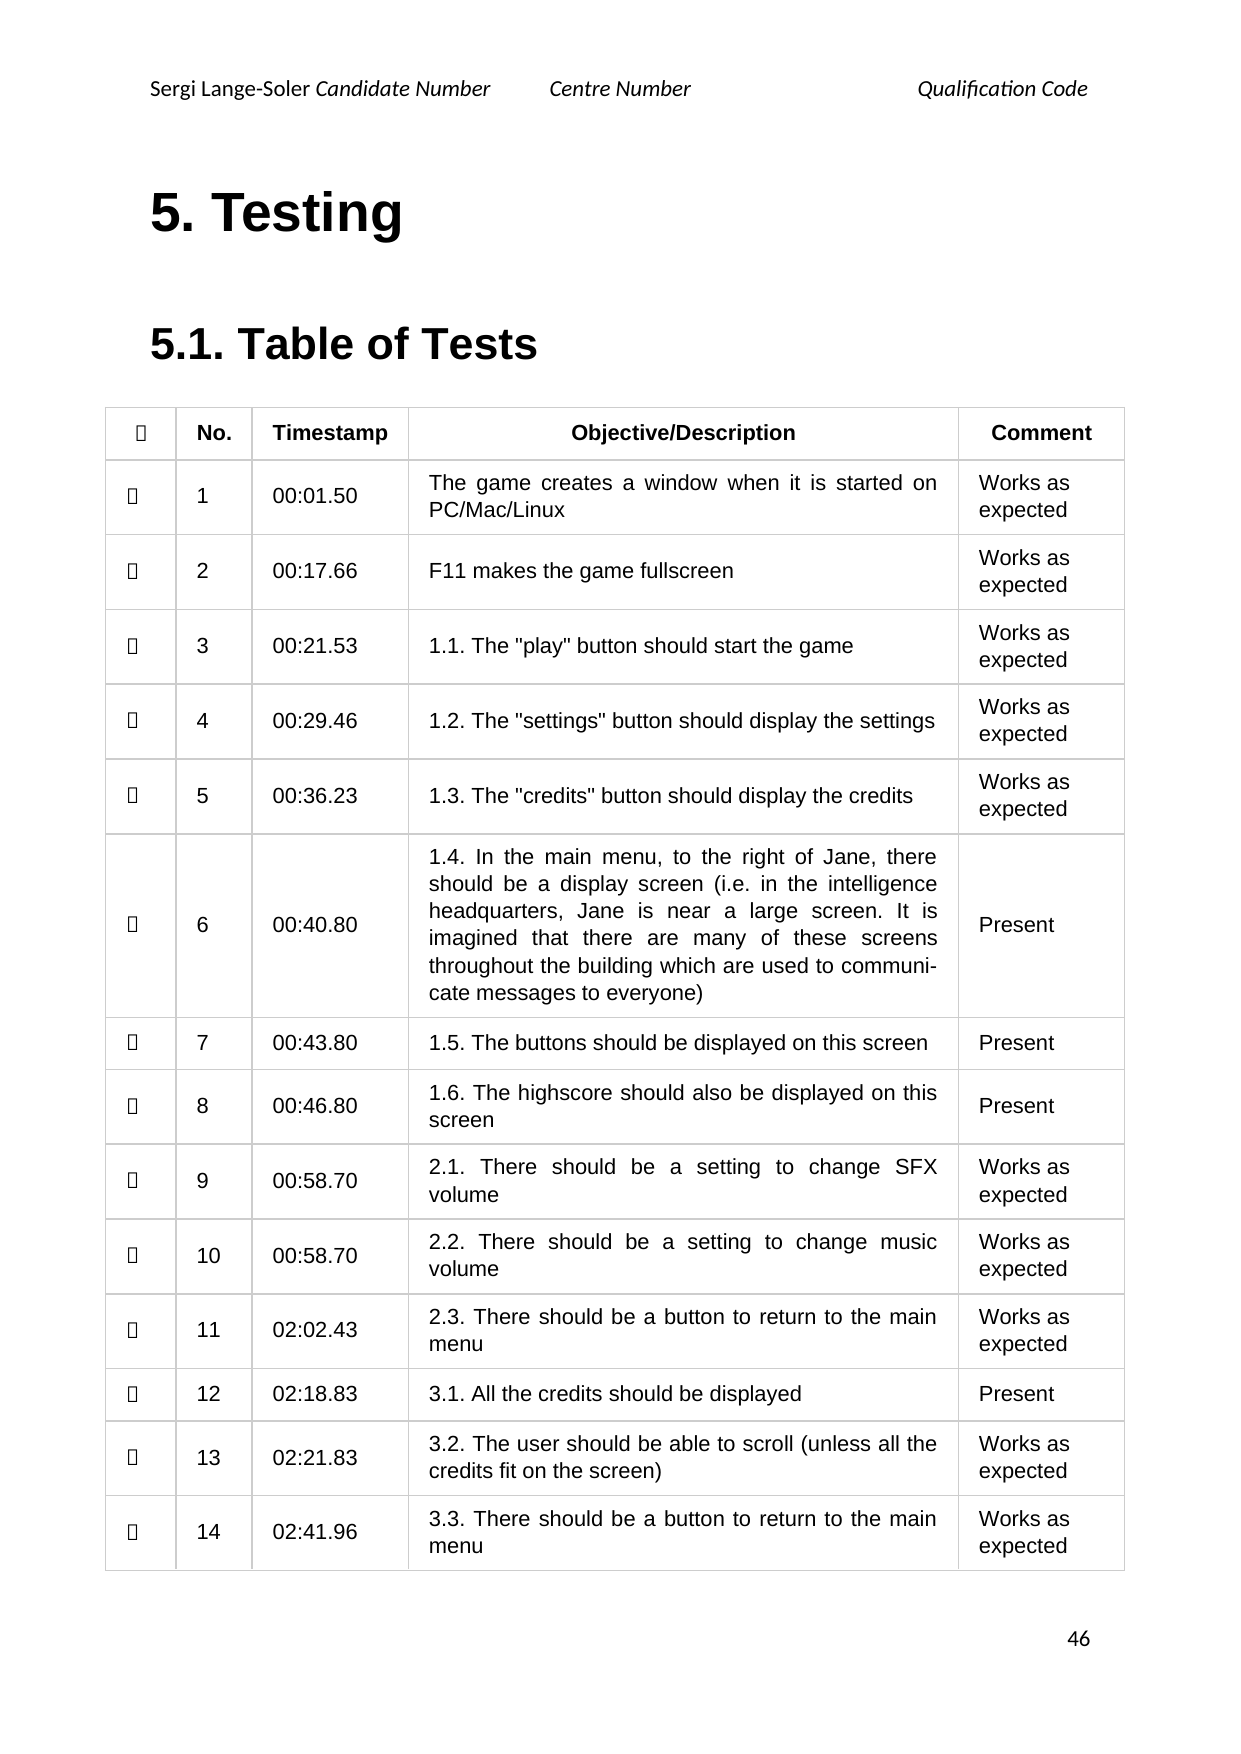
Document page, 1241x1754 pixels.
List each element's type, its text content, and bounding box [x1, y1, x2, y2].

table_cell 1.3. The "credits" button should display the credits [409, 760, 958, 833]
table_cell ✅ [106, 1220, 175, 1293]
table_cell 1 [177, 461, 251, 534]
table_cell ✅ [106, 835, 175, 1016]
table_cell 02:18.83 [253, 1369, 408, 1420]
table_cell ✅ [106, 760, 175, 833]
table_cell 1.1. The "play" button should start the game [409, 610, 958, 683]
table_cell 8 [177, 1070, 251, 1143]
table_cell Works as expected [959, 1220, 1124, 1293]
table_cell The game creates a window when it is started on PC/Mac/Linux [409, 461, 958, 534]
table_cell ✅ [106, 610, 175, 683]
table_cell Works as expected [959, 760, 1124, 833]
table_cell 1.6. The highscore should also be displayed on this screen [409, 1070, 958, 1143]
table_cell ✅ [106, 535, 175, 608]
table_cell Works as expected [959, 685, 1124, 758]
table_cell 2.1. There should be a setting to change SFX volume [409, 1145, 958, 1218]
table_cell Works as expected [959, 610, 1124, 683]
table_cell 1.4. In the main menu, to the right of Jane, there should be a display screen (i.e. in the intelligence headquarters, Jane is near a large screen. It is imagined that there are many of these screens throughout the building which are used to communi-cate messages to everyone) [409, 835, 958, 1016]
table_cell 02:02.43 [253, 1295, 408, 1368]
table_cell Works as expected [959, 535, 1124, 608]
table_cell 3 [177, 610, 251, 683]
table_cell ✅ [106, 1369, 175, 1420]
table_cell ✅ [106, 1145, 175, 1218]
table_cell 2 [177, 535, 251, 608]
table_cell 3.1. All the credits should be displayed [409, 1369, 958, 1420]
table_cell Works as expected [959, 1422, 1124, 1495]
table_cell 00:01.50 [253, 461, 408, 534]
table_cell 3.2. The user should be able to scroll (unless all the credits fit on the screen) [409, 1422, 958, 1495]
table_cell Works as expected [959, 461, 1124, 534]
table_header Objective/Description [409, 408, 958, 459]
table_cell 1.2. The "settings" button should display the settings [409, 685, 958, 758]
table_cell 10 [177, 1220, 251, 1293]
table_cell 13 [177, 1422, 251, 1495]
table_header Timestamp [253, 408, 408, 459]
table_header ✅ [106, 408, 175, 459]
table_cell Works as expected [959, 1295, 1124, 1368]
table_cell ✅ [106, 1422, 175, 1495]
table_cell 02:21.83 [253, 1422, 408, 1495]
table_cell Works as expected [959, 1496, 1124, 1569]
table_cell 12 [177, 1369, 251, 1420]
table_cell 14 [177, 1496, 251, 1569]
table_cell 3.3. There should be a button to return to the main menu [409, 1496, 958, 1569]
table_cell Present [959, 835, 1124, 1016]
table_cell ✅ [106, 461, 175, 534]
table_cell 00:29.46 [253, 685, 408, 758]
table_cell 7 [177, 1018, 251, 1068]
table_cell F11 makes the game fullscreen [409, 535, 958, 608]
table_cell 2.3. There should be a button to return to the main menu [409, 1295, 958, 1368]
table_cell ✅ [106, 1018, 175, 1068]
table_cell 00:58.70 [253, 1220, 408, 1293]
table_cell Present [959, 1070, 1124, 1143]
table_cell ✅ [106, 1295, 175, 1368]
table_cell 11 [177, 1295, 251, 1368]
table_header No. [177, 408, 251, 459]
table_cell 00:58.70 [253, 1145, 408, 1218]
table_cell 6 [177, 835, 251, 1016]
table_cell 02:41.96 [253, 1496, 408, 1569]
table_cell 00:46.80 [253, 1070, 408, 1143]
table_cell 00:21.53 [253, 610, 408, 683]
table_cell ✅ [106, 1070, 175, 1143]
table_cell ✅ [106, 1496, 175, 1569]
table_cell 2.2. There should be a setting to change music volume [409, 1220, 958, 1293]
table_cell Present [959, 1018, 1124, 1068]
table_cell 4 [177, 685, 251, 758]
table_cell 9 [177, 1145, 251, 1218]
table_cell 00:40.80 [253, 835, 408, 1016]
table_cell 5 [177, 760, 251, 833]
table_header Comment [959, 408, 1124, 459]
table_cell 00:36.23 [253, 760, 408, 833]
table_cell Present [959, 1369, 1124, 1420]
table_cell 00:43.80 [253, 1018, 408, 1068]
subtitle Table of Tests [150, 318, 1090, 369]
table_cell ✅ [106, 685, 175, 758]
table_cell 1.5. The buttons should be displayed on this screen [409, 1018, 958, 1068]
subtitle Testing [150, 179, 1090, 243]
table_cell 00:17.66 [253, 535, 408, 608]
table_cell Works as expected [959, 1145, 1124, 1218]
